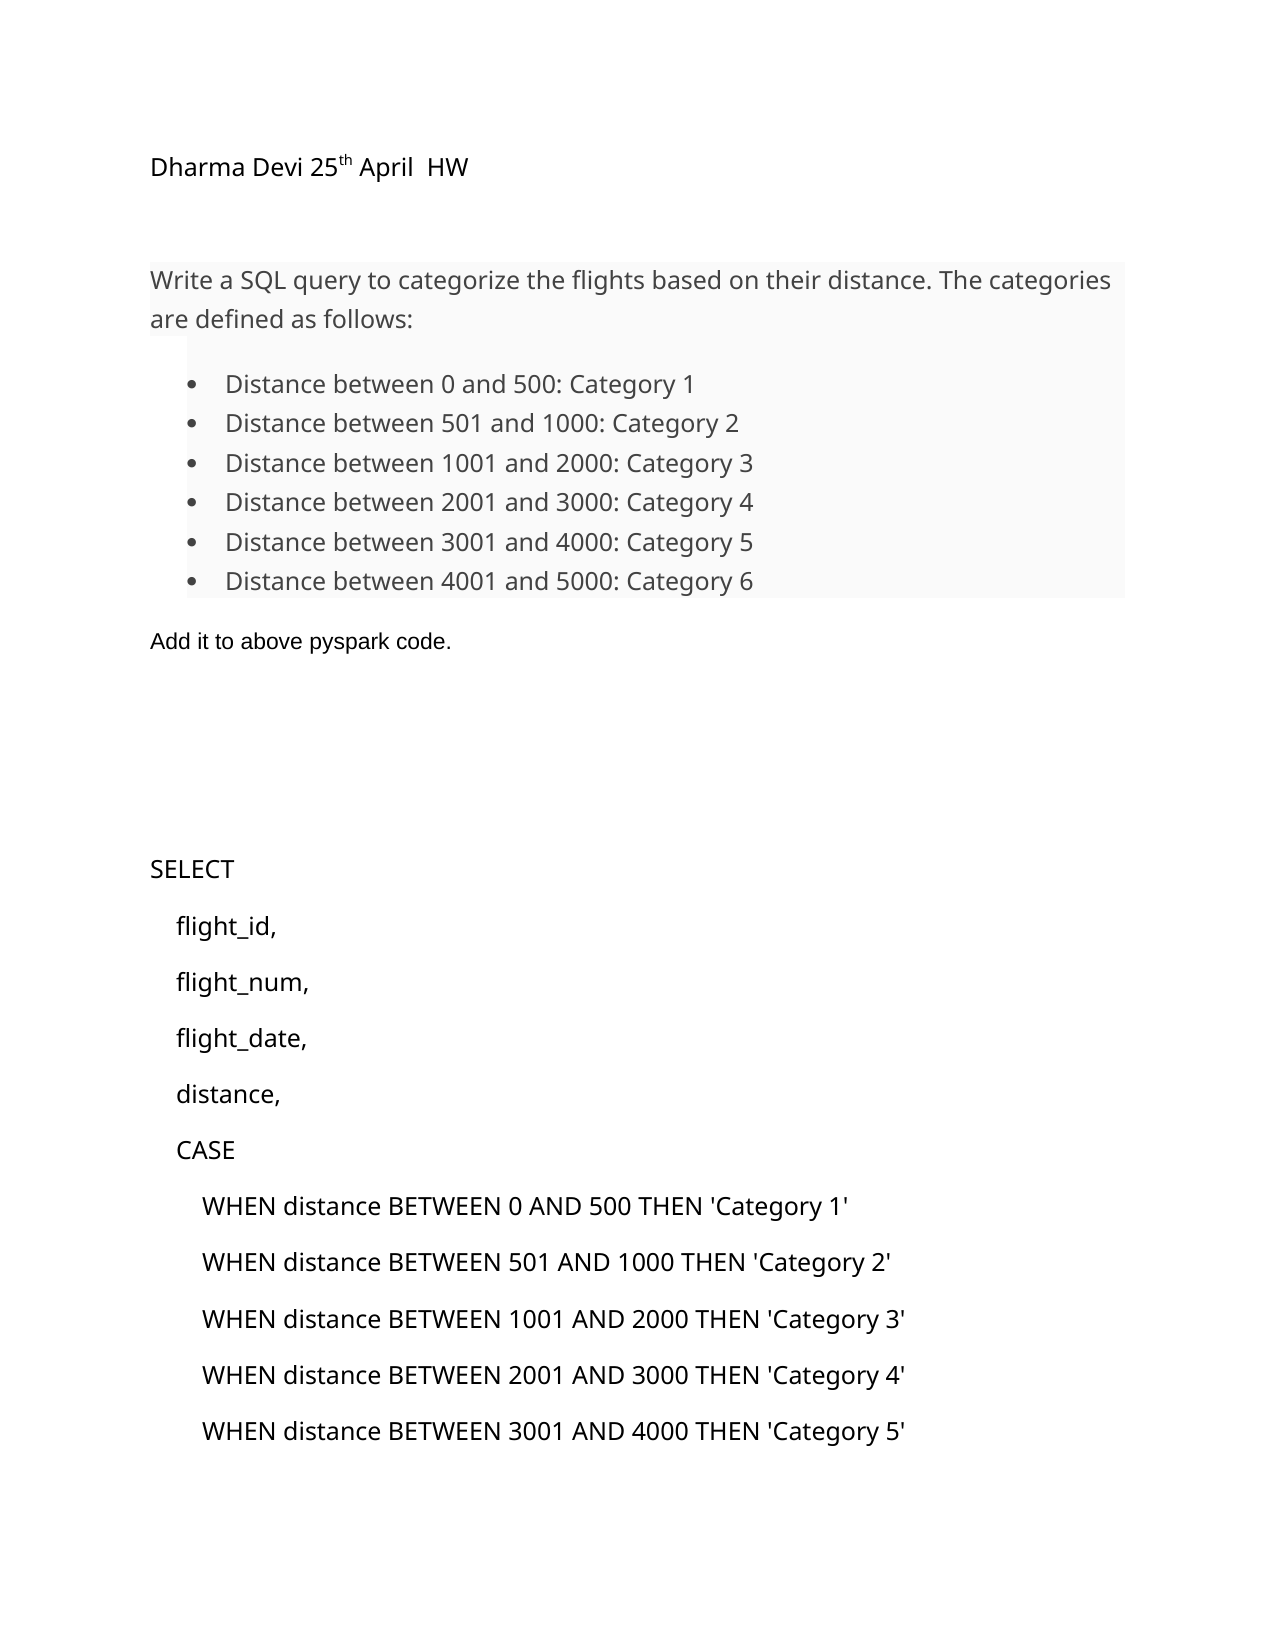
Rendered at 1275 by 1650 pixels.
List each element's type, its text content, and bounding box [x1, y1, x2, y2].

text Add it to above pyspark code. [150, 628, 1125, 654]
list Distance between 2001 and 3000: Category 4 [187, 485, 1125, 519]
text WHEN distance BETWEEN 1001 AND 2000 THEN 'Category 3' [150, 1301, 1125, 1335]
text flight_date, [150, 1021, 1125, 1054]
text WHEN distance BETWEEN 0 AND 500 THEN 'Category 1' [150, 1189, 1125, 1223]
text Dharma Devi 25th April HW [150, 150, 1125, 184]
text CASE [150, 1133, 1125, 1167]
text distance, [150, 1077, 1125, 1111]
text flight_num, [150, 964, 1125, 998]
text WHEN distance BETWEEN 3001 AND 4000 THEN 'Category 5' [150, 1413, 1125, 1448]
list Distance between 501 and 1000: Category 2 [187, 406, 1125, 440]
list Distance between 0 and 500: Category 1 [187, 366, 1125, 400]
list Distance between 1001 and 2000: Category 3 [187, 445, 1125, 479]
text SELECT [150, 852, 1125, 886]
text Write a SQL query to categorize the flights based on their distance. The categories are defined as follows: [150, 262, 1125, 336]
text WHEN distance BETWEEN 501 AND 1000 THEN 'Category 2' [150, 1245, 1125, 1279]
list Distance between 3001 and 4000: Category 5 [187, 524, 1125, 558]
text flight_id, [150, 908, 1125, 942]
list Distance between 4001 and 5000: Category 6 [187, 564, 1125, 598]
text WHEN distance BETWEEN 2001 AND 3000 THEN 'Category 4' [150, 1357, 1125, 1391]
